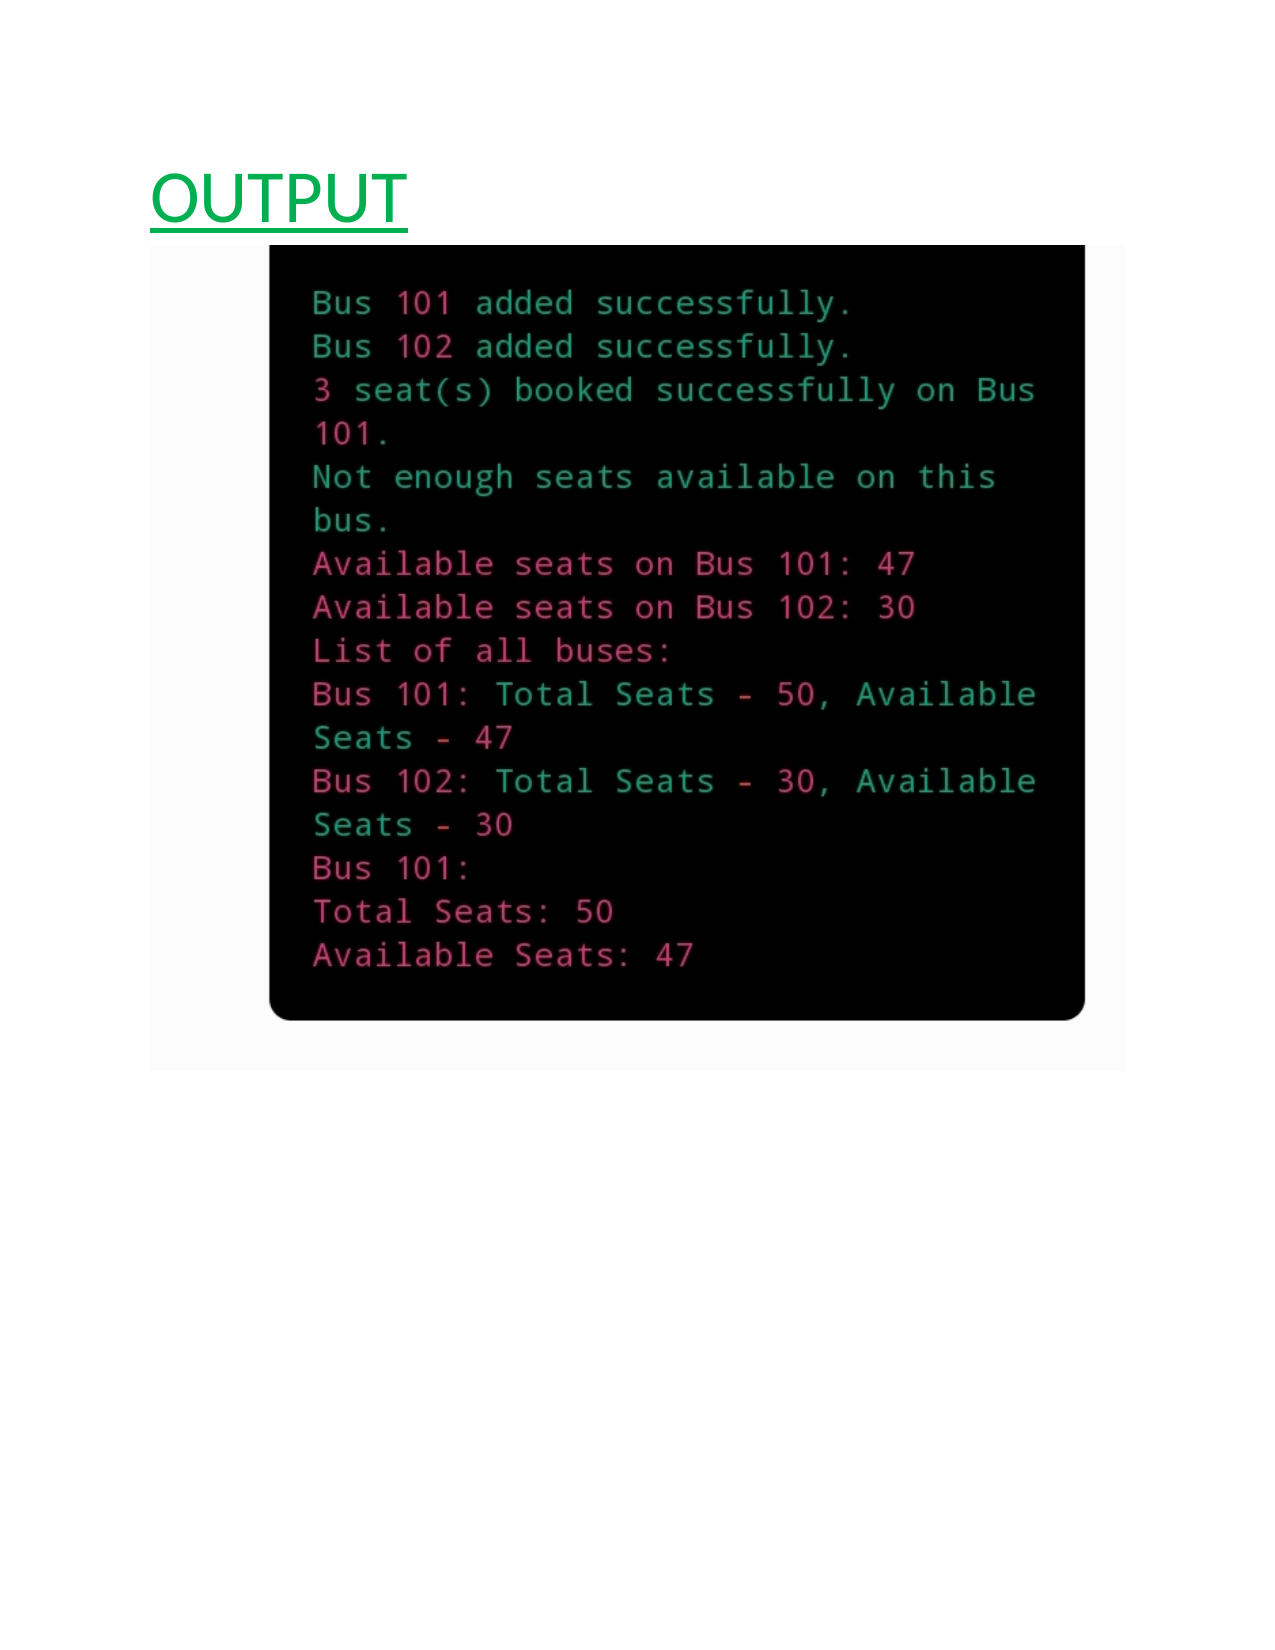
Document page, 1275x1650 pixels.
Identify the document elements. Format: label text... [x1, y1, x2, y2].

text OUTPUT [150, 150, 1125, 245]
picture [150, 245, 1125, 1071]
